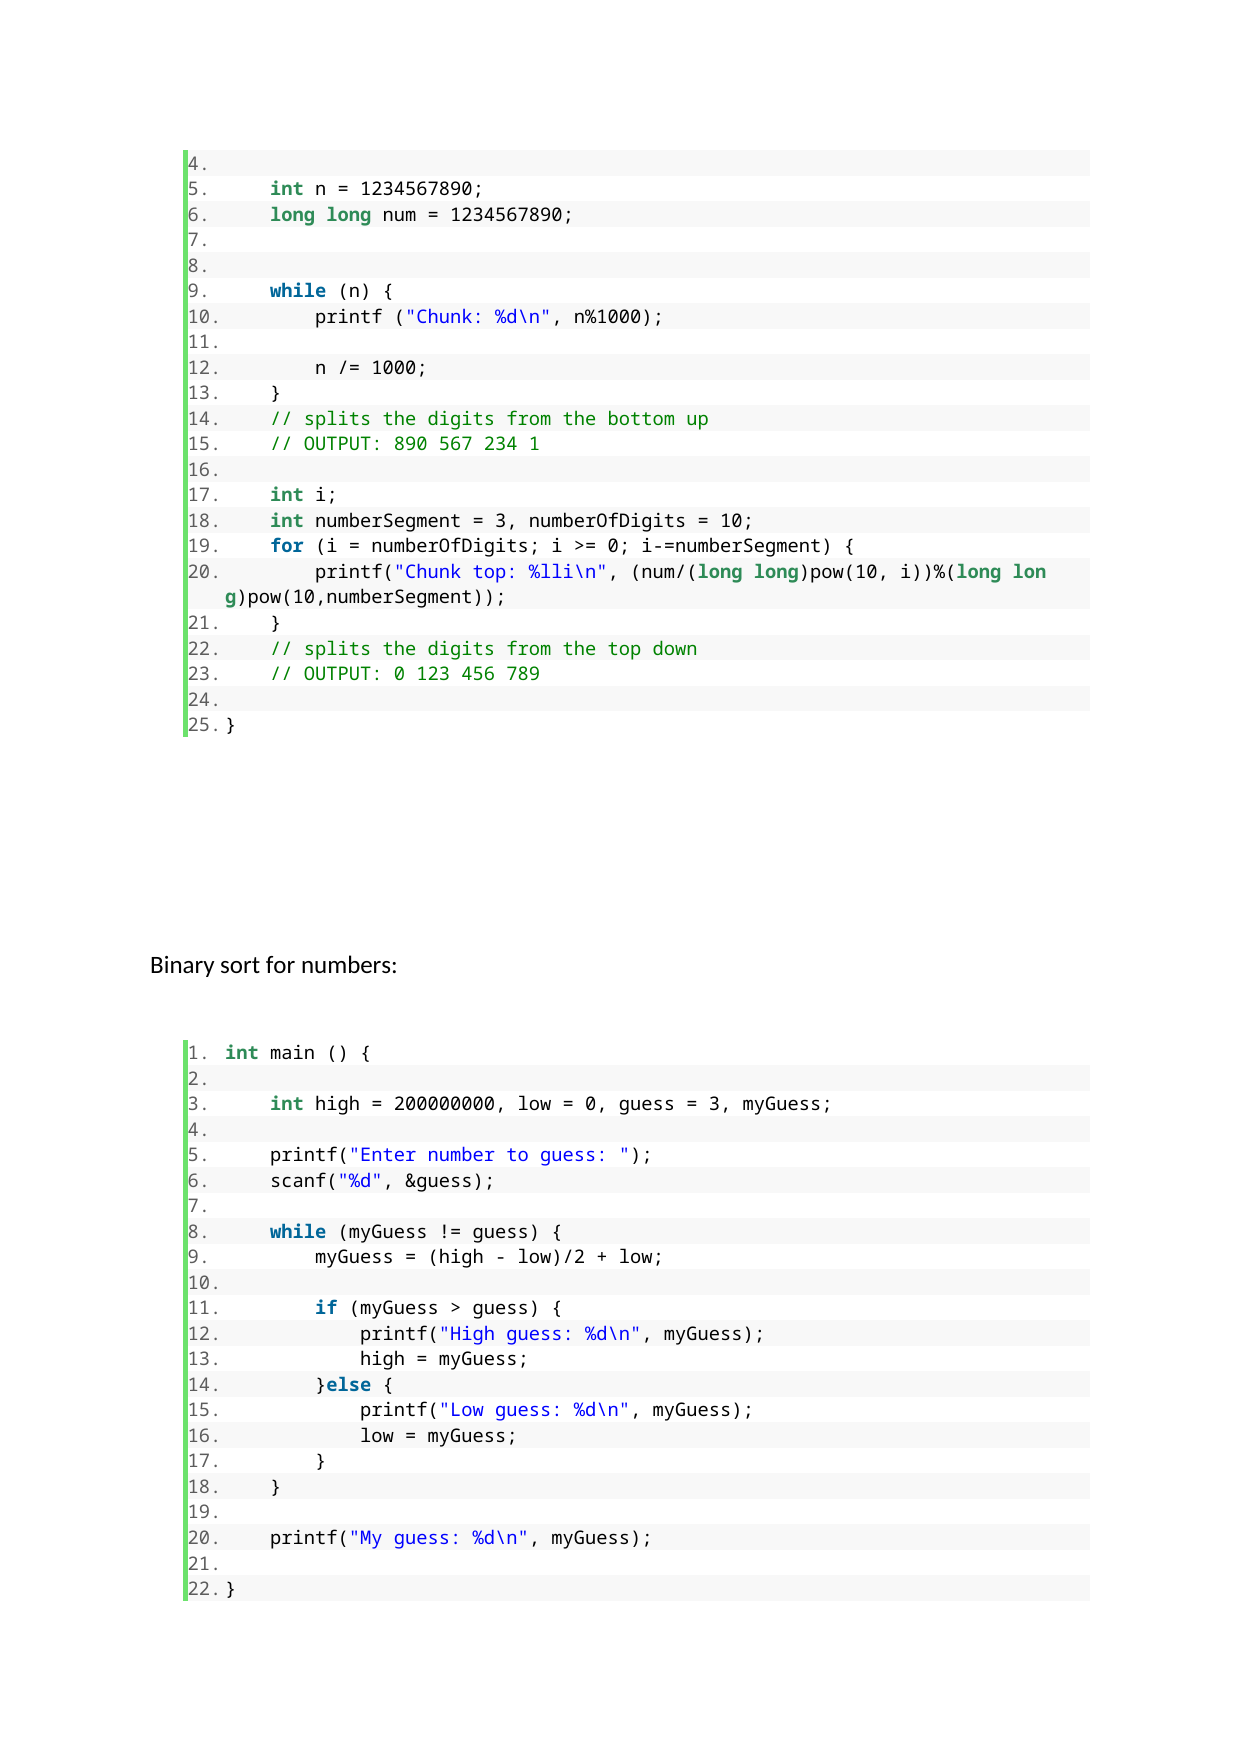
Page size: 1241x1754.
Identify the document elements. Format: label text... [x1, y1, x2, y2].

list long long num = 1234567890; [188, 201, 1090, 227]
list int n = 1234567890; [188, 176, 1090, 201]
list // splits the digits from the top down [188, 635, 1090, 660]
list } [188, 609, 1090, 635]
list printf("Enter number to guess: "); [188, 1142, 1090, 1167]
list printf("My guess: %d\n", myGuess); [188, 1524, 1090, 1550]
list }else { [188, 1371, 1090, 1397]
list printf("Low guess: %d\n", myGuess); [188, 1397, 1090, 1422]
list low = myGuess; [188, 1422, 1090, 1448]
list int main () { [183, 1039, 1090, 1065]
list while (myGuess != guess) { [188, 1218, 1090, 1244]
list myGuess = (high - low)/2 + low; [188, 1244, 1090, 1269]
list } [188, 380, 1090, 405]
list if (myGuess > guess) { [188, 1295, 1090, 1320]
list int i; [188, 482, 1090, 507]
list while (n) { [188, 278, 1090, 303]
list } [188, 1575, 1090, 1601]
list printf ("Chunk: %d\n", n%1000); [188, 303, 1090, 329]
text Binary sort for numbers: [150, 949, 1090, 980]
list // OUTPUT: 890 567 234 1 [188, 431, 1090, 456]
list printf("Chunk top: %lli\n", (num/(long long)pow(10, i))%(long long)pow(10,numberSegment)); [188, 558, 1090, 609]
list scanf("%d", &guess); [188, 1167, 1090, 1193]
list for (i = numberOfDigits; i >= 0; i-=numberSegment) { [188, 533, 1090, 558]
list } [188, 1473, 1090, 1499]
list printf("High guess: %d\n", myGuess); [188, 1320, 1090, 1346]
list // OUTPUT: 0 123 456 789 [188, 660, 1090, 686]
list } [188, 1448, 1090, 1473]
list int numberSegment = 3, numberOfDigits = 10; [188, 507, 1090, 533]
list high = myGuess; [188, 1346, 1090, 1371]
list // splits the digits from the bottom up [188, 405, 1090, 431]
list n /= 1000; [188, 354, 1090, 380]
list } [188, 711, 1090, 737]
list int high = 200000000, low = 0, guess = 3, myGuess; [188, 1091, 1090, 1116]
